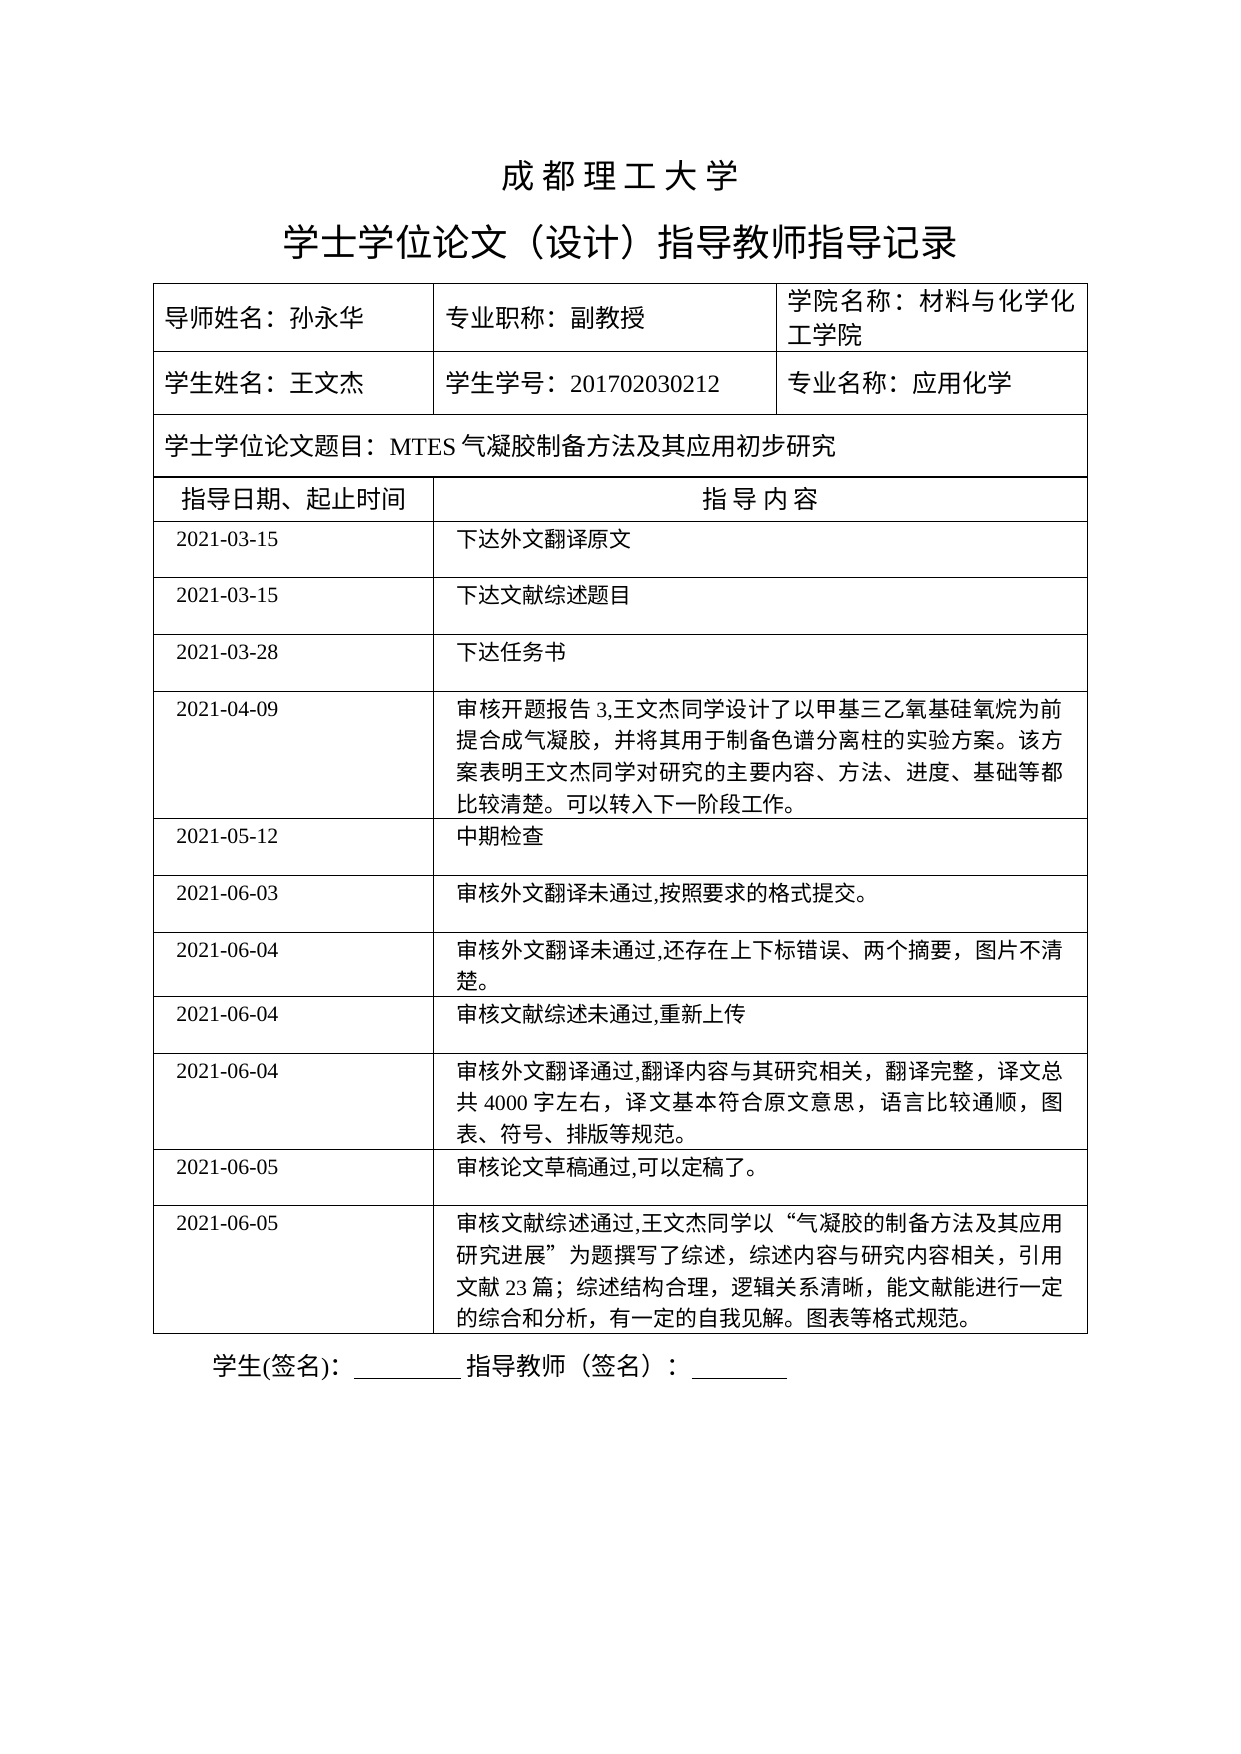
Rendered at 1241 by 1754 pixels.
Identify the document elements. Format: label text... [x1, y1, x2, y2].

table_cell 中期检查 [434, 819, 1087, 875]
table_header 学院名称：材料与化学化工学院 [777, 284, 1087, 351]
table_header 导师姓名：孙永华 [154, 284, 433, 351]
table_cell 学生学号：201702030212 [434, 352, 776, 414]
table_cell 2021-06-05 [154, 1150, 433, 1205]
text 成 都 理 工 大 学 [187, 150, 1053, 198]
table_cell 2021-06-04 [154, 997, 433, 1053]
table_cell 2021-05-12 [154, 819, 433, 875]
table_cell 2021-06-04 [154, 1054, 433, 1149]
table_cell 审核论文草稿通过,可以定稿了。 [434, 1150, 1087, 1205]
table_cell 2021-03-15 [154, 522, 433, 577]
table_cell 审核外文翻译未通过,还存在上下标错误、两个摘要，图片不清楚。 [434, 933, 1087, 996]
table_cell 2021-03-28 [154, 635, 433, 691]
table_cell 指导日期、起止时间 [154, 478, 433, 521]
text 学生(签名)： 指导教师（签名）： [187, 1347, 1053, 1383]
table_header 专业职称：副教授 [434, 284, 776, 351]
table_cell 审核开题报告3,王文杰同学设计了以甲基三乙氧基硅氧烷为前提合成气凝胶，并将其用于制备色谱分离柱的实验方案。该方案表明王文杰同学对研究的主要内容、方法、进度、基础等都比较清楚。可以转入下一阶段工作。 [434, 692, 1087, 818]
table_cell 指 导 内 容 [434, 478, 1087, 521]
table_cell 2021-06-05 [154, 1206, 433, 1333]
text 学士学位论文（设计）指导教师指导记录 [187, 213, 1053, 267]
table_cell 下达任务书 [434, 635, 1087, 691]
table_cell 审核外文翻译通过,翻译内容与其研究相关，翻译完整，译文总共4000字左右，译文基本符合原文意思，语言比较通顺，图表、符号、排版等规范。 [434, 1054, 1087, 1149]
table_cell 审核文献综述通过,王文杰同学以“气凝胶的制备方法及其应用研究进展”为题撰写了综述，综述内容与研究内容相关，引用文献23篇；综述结构合理，逻辑关系清晰，能文献能进行一定的综合和分析，有一定的自我见解。图表等格式规范。 [434, 1206, 1087, 1333]
table_cell 2021-04-09 [154, 692, 433, 818]
table_cell 2021-03-15 [154, 578, 433, 634]
table_cell 审核文献综述未通过,重新上传 [434, 997, 1087, 1053]
table_cell 2021-06-03 [154, 876, 433, 932]
table_cell 学士学位论文题目：MTES气凝胶制备方法及其应用初步研究 [154, 415, 1087, 476]
table_cell 学生姓名：王文杰 [154, 352, 433, 414]
table_cell 2021-06-04 [154, 933, 433, 996]
table_cell 审核外文翻译未通过,按照要求的格式提交。 [434, 876, 1087, 932]
table_cell 专业名称：应用化学 [777, 352, 1087, 414]
table_cell 下达外文翻译原文 [434, 522, 1087, 577]
table_cell 下达文献综述题目 [434, 578, 1087, 634]
